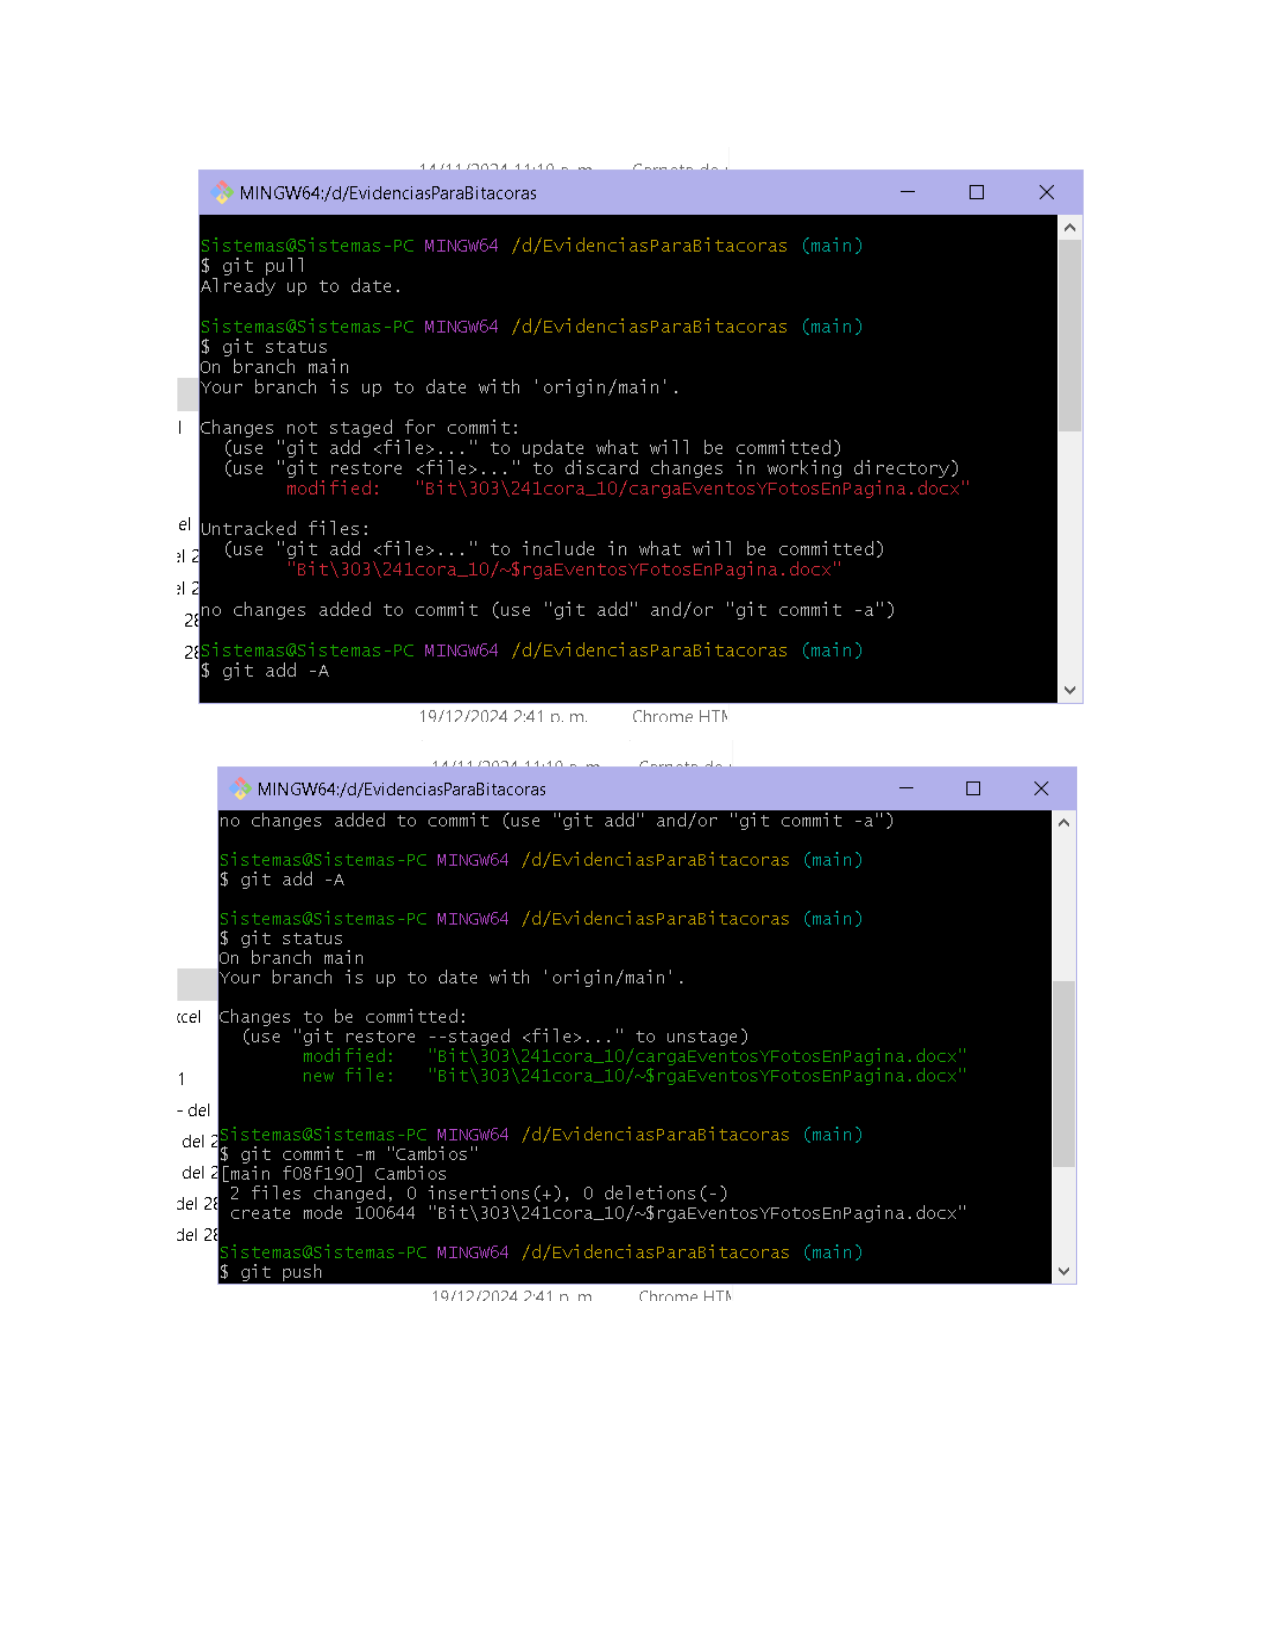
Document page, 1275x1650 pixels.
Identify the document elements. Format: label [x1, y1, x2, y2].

picture [177, 740, 1098, 1301]
picture [177, 147, 1098, 722]
